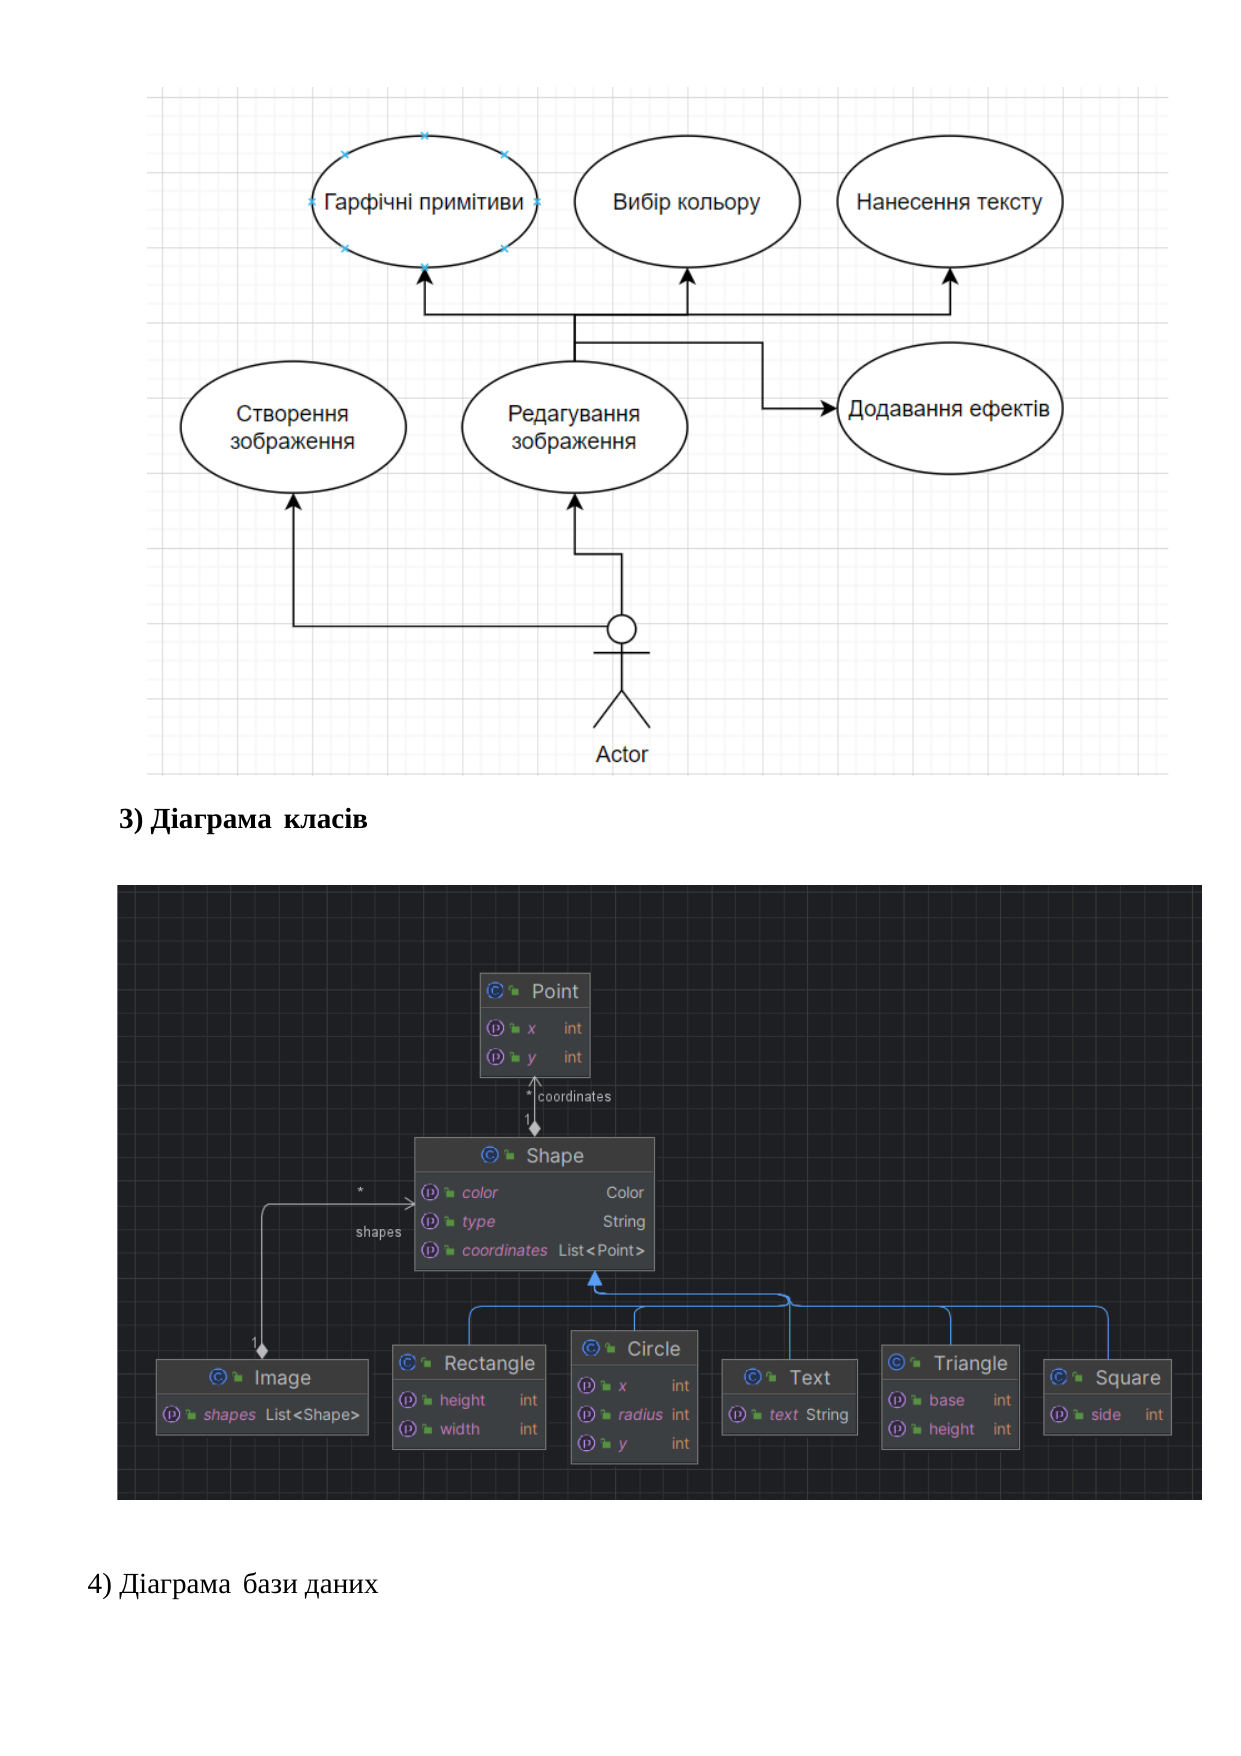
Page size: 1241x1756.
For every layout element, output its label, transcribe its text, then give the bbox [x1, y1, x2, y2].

text 4) Діаграма бази даних [87, 1567, 1156, 1600]
subtitle 3) Діаграма класів [119, 802, 1171, 835]
picture [117, 885, 1202, 1500]
picture [147, 87, 1169, 776]
